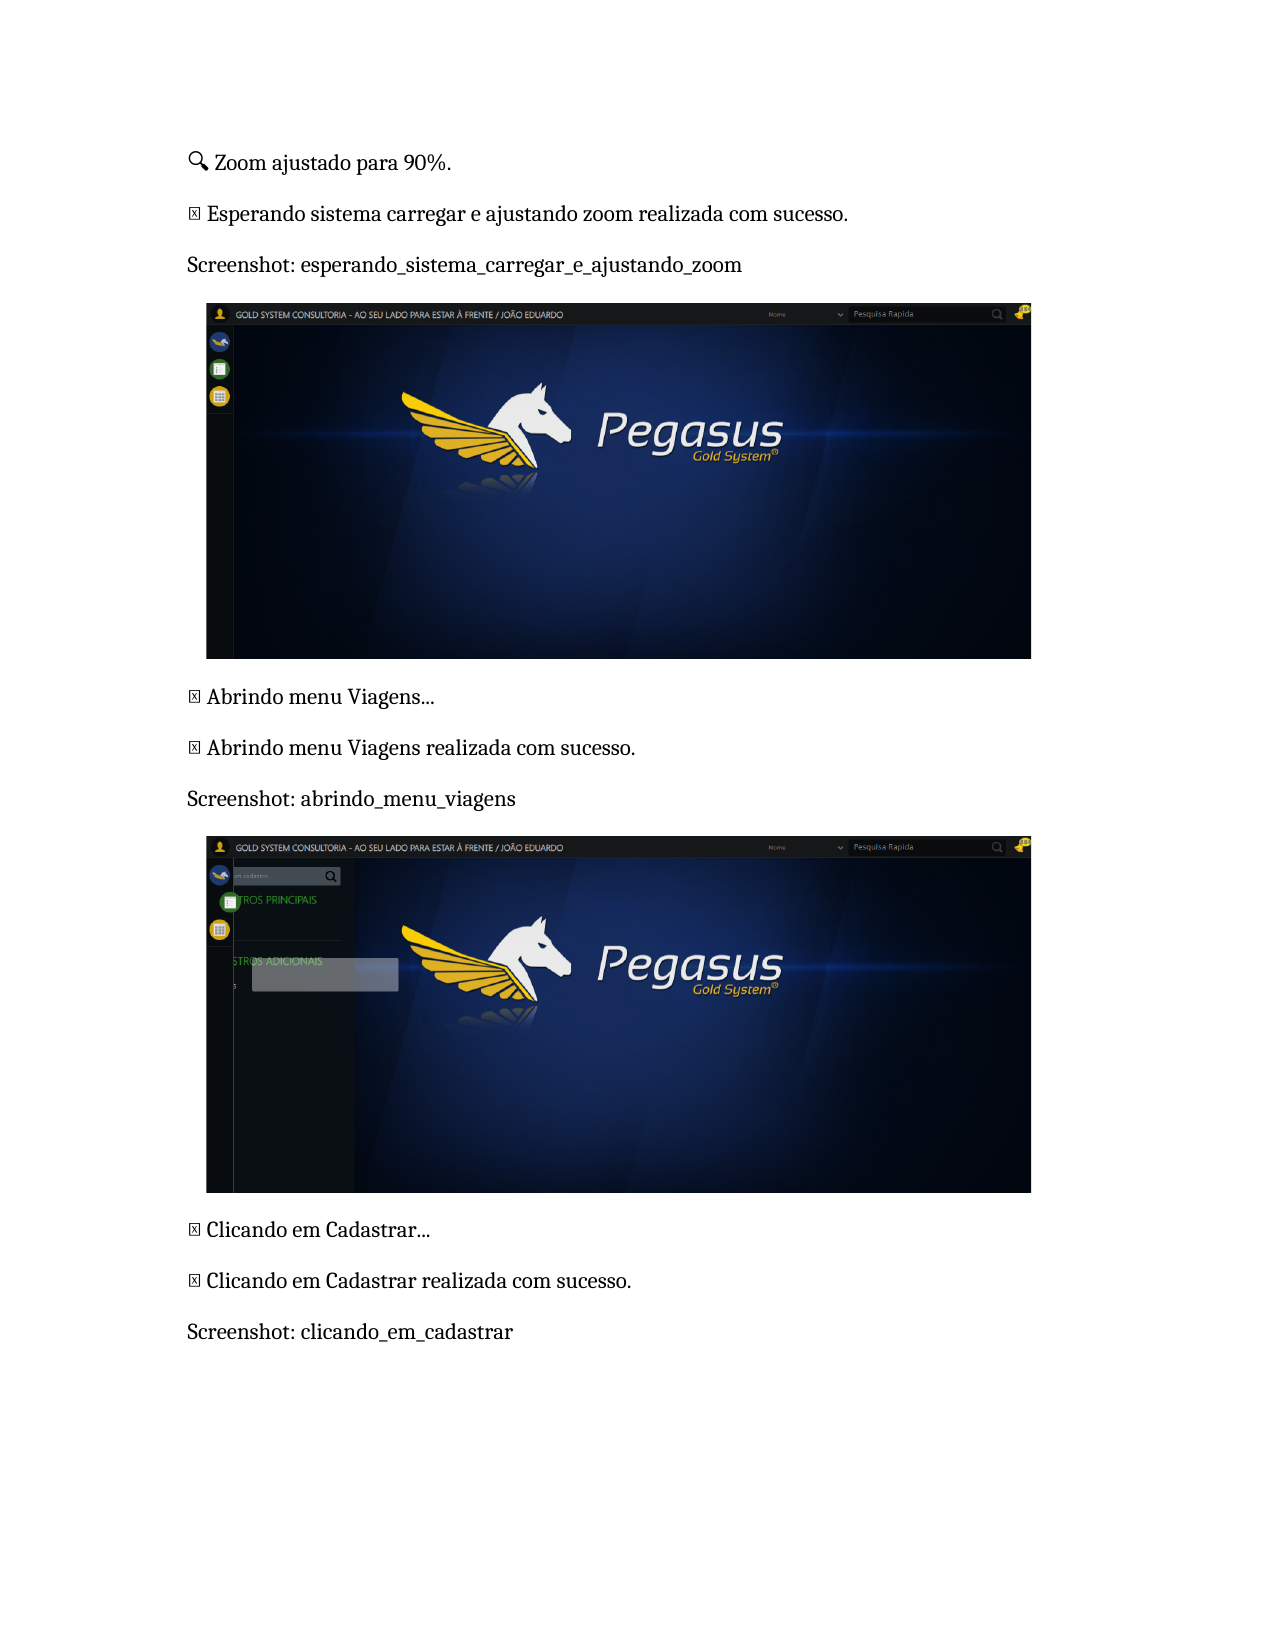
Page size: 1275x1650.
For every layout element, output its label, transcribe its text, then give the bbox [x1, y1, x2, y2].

text ✅ Abrindo menu Viagens realizada com sucesso. [187, 734, 1087, 761]
picture [206, 836, 1032, 1193]
picture [206, 303, 1032, 659]
text 🔄 Clicando em Cadastrar... [187, 1217, 1087, 1243]
text Screenshot: abrindo_menu_viagens [187, 786, 1087, 812]
text 🔄 Abrindo menu Viagens... [187, 683, 1087, 710]
text ✅ Esperando sistema carregar e ajustando zoom realizada com sucesso. [187, 201, 1087, 227]
text ✅ Clicando em Cadastrar realizada com sucesso. [187, 1268, 1087, 1294]
text Screenshot: esperando_sistema_carregar_e_ajustando_zoom [187, 252, 1087, 278]
text Screenshot: clicando_em_cadastrar [187, 1319, 1087, 1346]
text 🔍 Zoom ajustado para 90%. [187, 150, 1087, 176]
